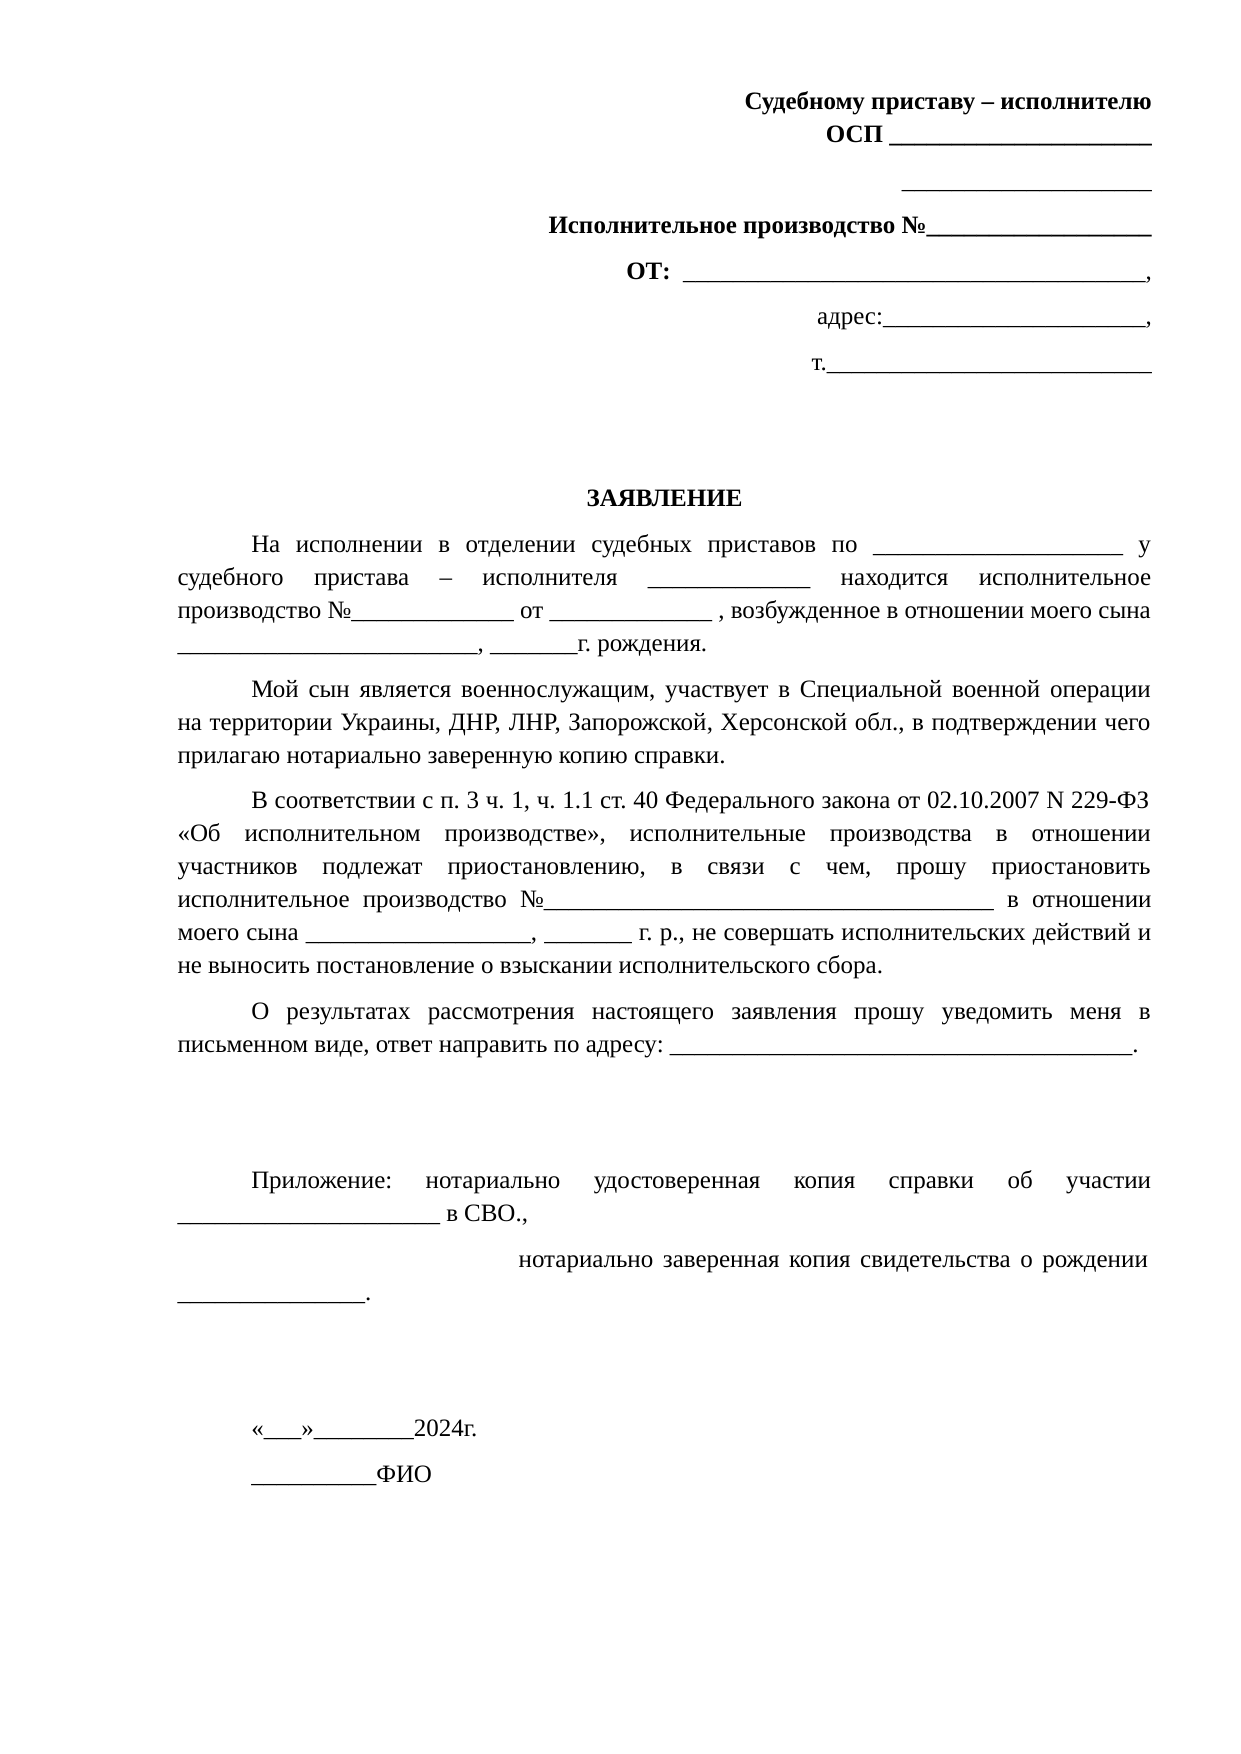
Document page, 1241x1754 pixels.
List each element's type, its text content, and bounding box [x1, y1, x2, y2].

text О результатах рассмотрения настоящего заявления прошу уведомить меня в письменном виде, ответ направить по адресу: _____________________________________. [177, 996, 1152, 1058]
text В соответствии с п. 3 ч. 1, ч. 1.1 ст. 40 Федерального закона от 02.10.2007 N 229-ФЗ «Об исполнительном производстве», исполнительные производства в отношении участников подлежат приостановлению, в связи с чем, прошу приостановить исполнительное производство №____________________________________ в отношении моего сына __________________, _______ г. р., не совершать исполнительских действий и не выносить постановление о взыскании исполнительского сбора. [177, 785, 1152, 979]
text Приложение: нотариально удостоверенная копия справки об участии _____________________ в СВО., [177, 1165, 1152, 1227]
text Исполнительное производство №__________________ [177, 210, 1152, 239]
text ____________________ [177, 165, 1152, 194]
text Судебному приставу – исполнителю [177, 86, 1152, 115]
text ОТ: _____________________________________, [177, 256, 1152, 285]
text адрес:_____________________, [177, 301, 1152, 330]
text нотариально заверенная копия свидетельства о рождении _______________. [177, 1244, 1152, 1306]
text «___»________2024г. [177, 1413, 1152, 1442]
text т.__________________________ [177, 347, 1152, 376]
text ОСП _____________________ [177, 119, 1152, 148]
text Мой сын является военнослужащим, участвует в Специальной военной операции на территории Украины, ДНР, ЛНР, Запорожской, Херсонской обл., в подтверждении чего прилагаю нотариально заверенную копию справки. [177, 674, 1152, 768]
text На исполнении в отделении судебных приставов по ____________________ у судебного пристава – исполнителя _____________ находится исполнительное производство №_____________ от _____________ , возбужденное в отношении моего сына ________________________, _______г. рождения. [177, 529, 1152, 657]
text __________ФИО [177, 1459, 1152, 1488]
text ЗАЯВЛЕНИЕ [177, 483, 1152, 512]
